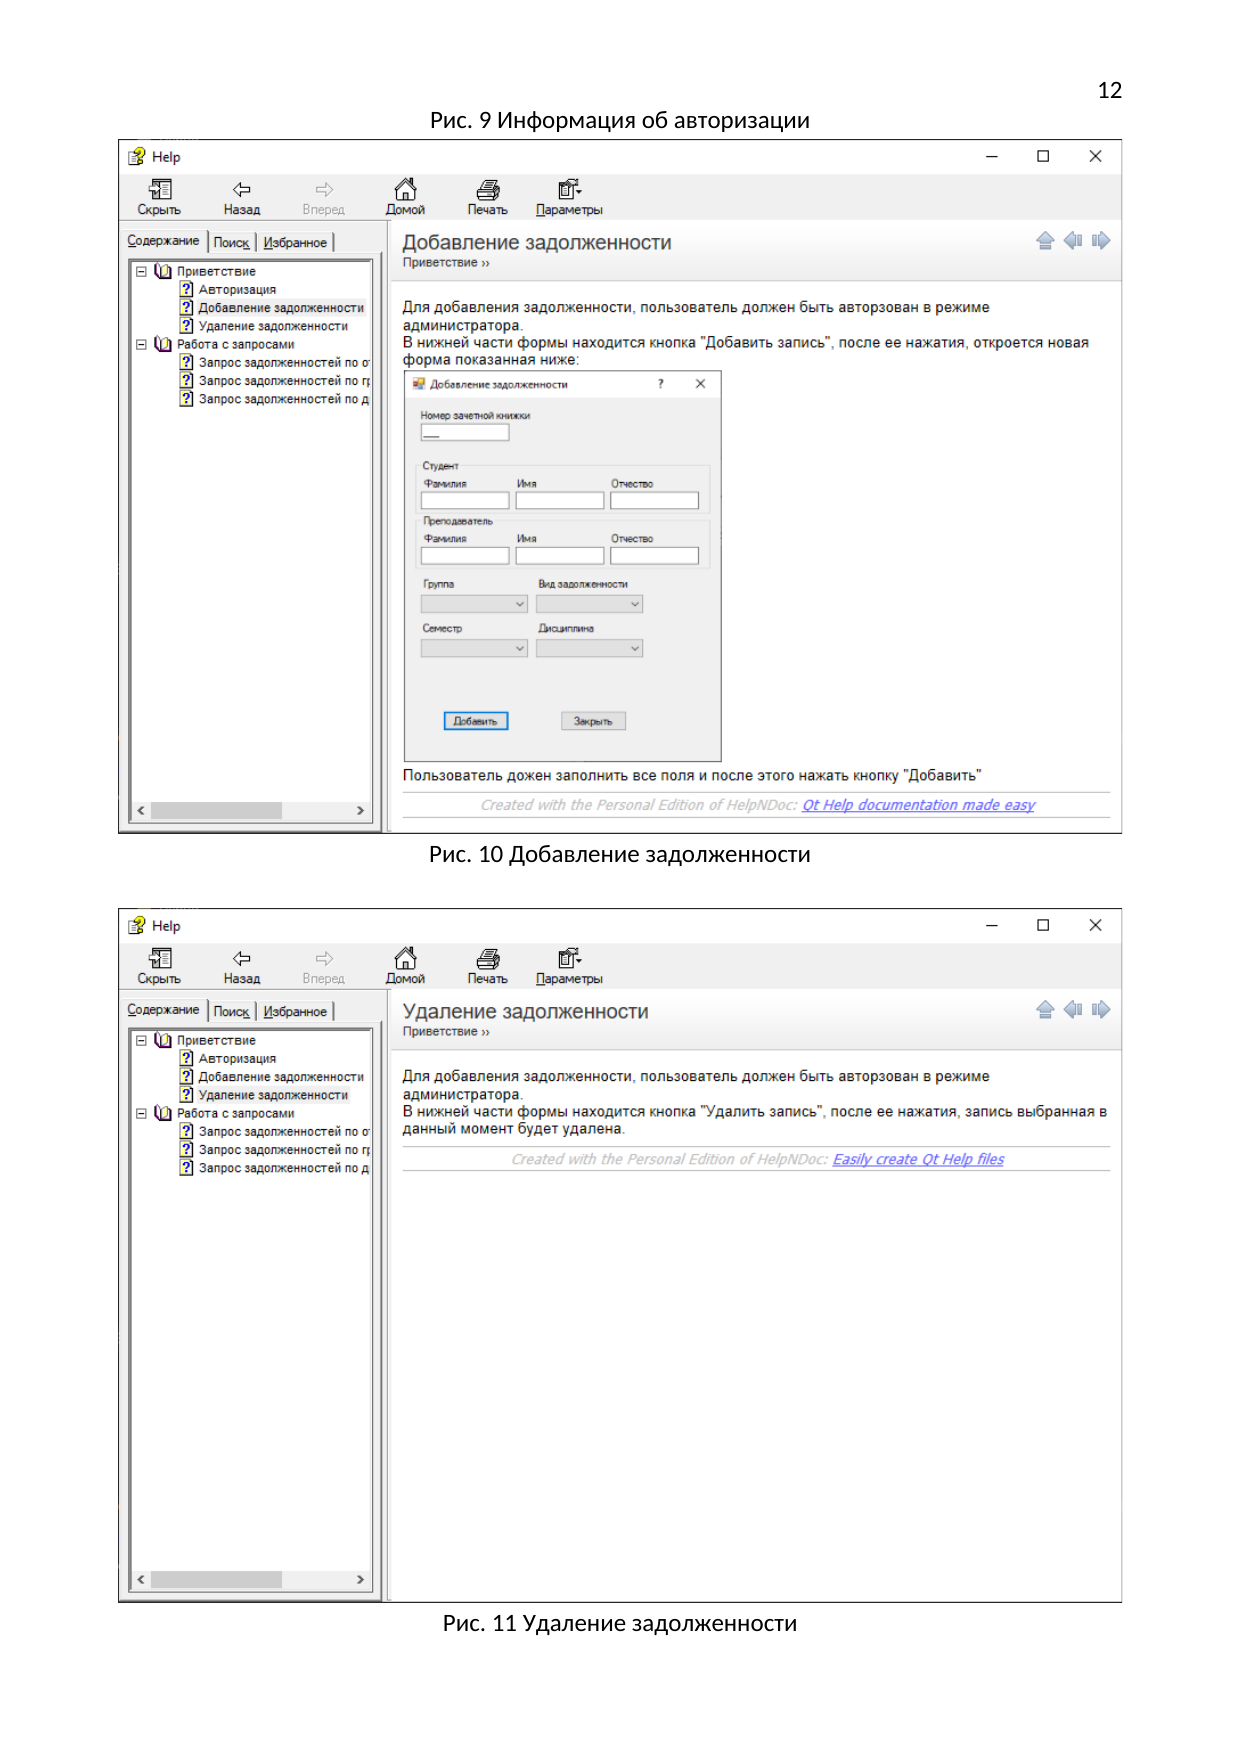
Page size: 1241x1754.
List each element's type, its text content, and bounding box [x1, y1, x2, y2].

text Рис. 9 Информация об авторизации [118, 104, 1122, 135]
picture [118, 139, 1123, 834]
text Рис. 11 Удаление задолженности [118, 1607, 1122, 1638]
text Рис. 10 Добавление задолженности [118, 838, 1122, 869]
picture [118, 908, 1123, 1603]
